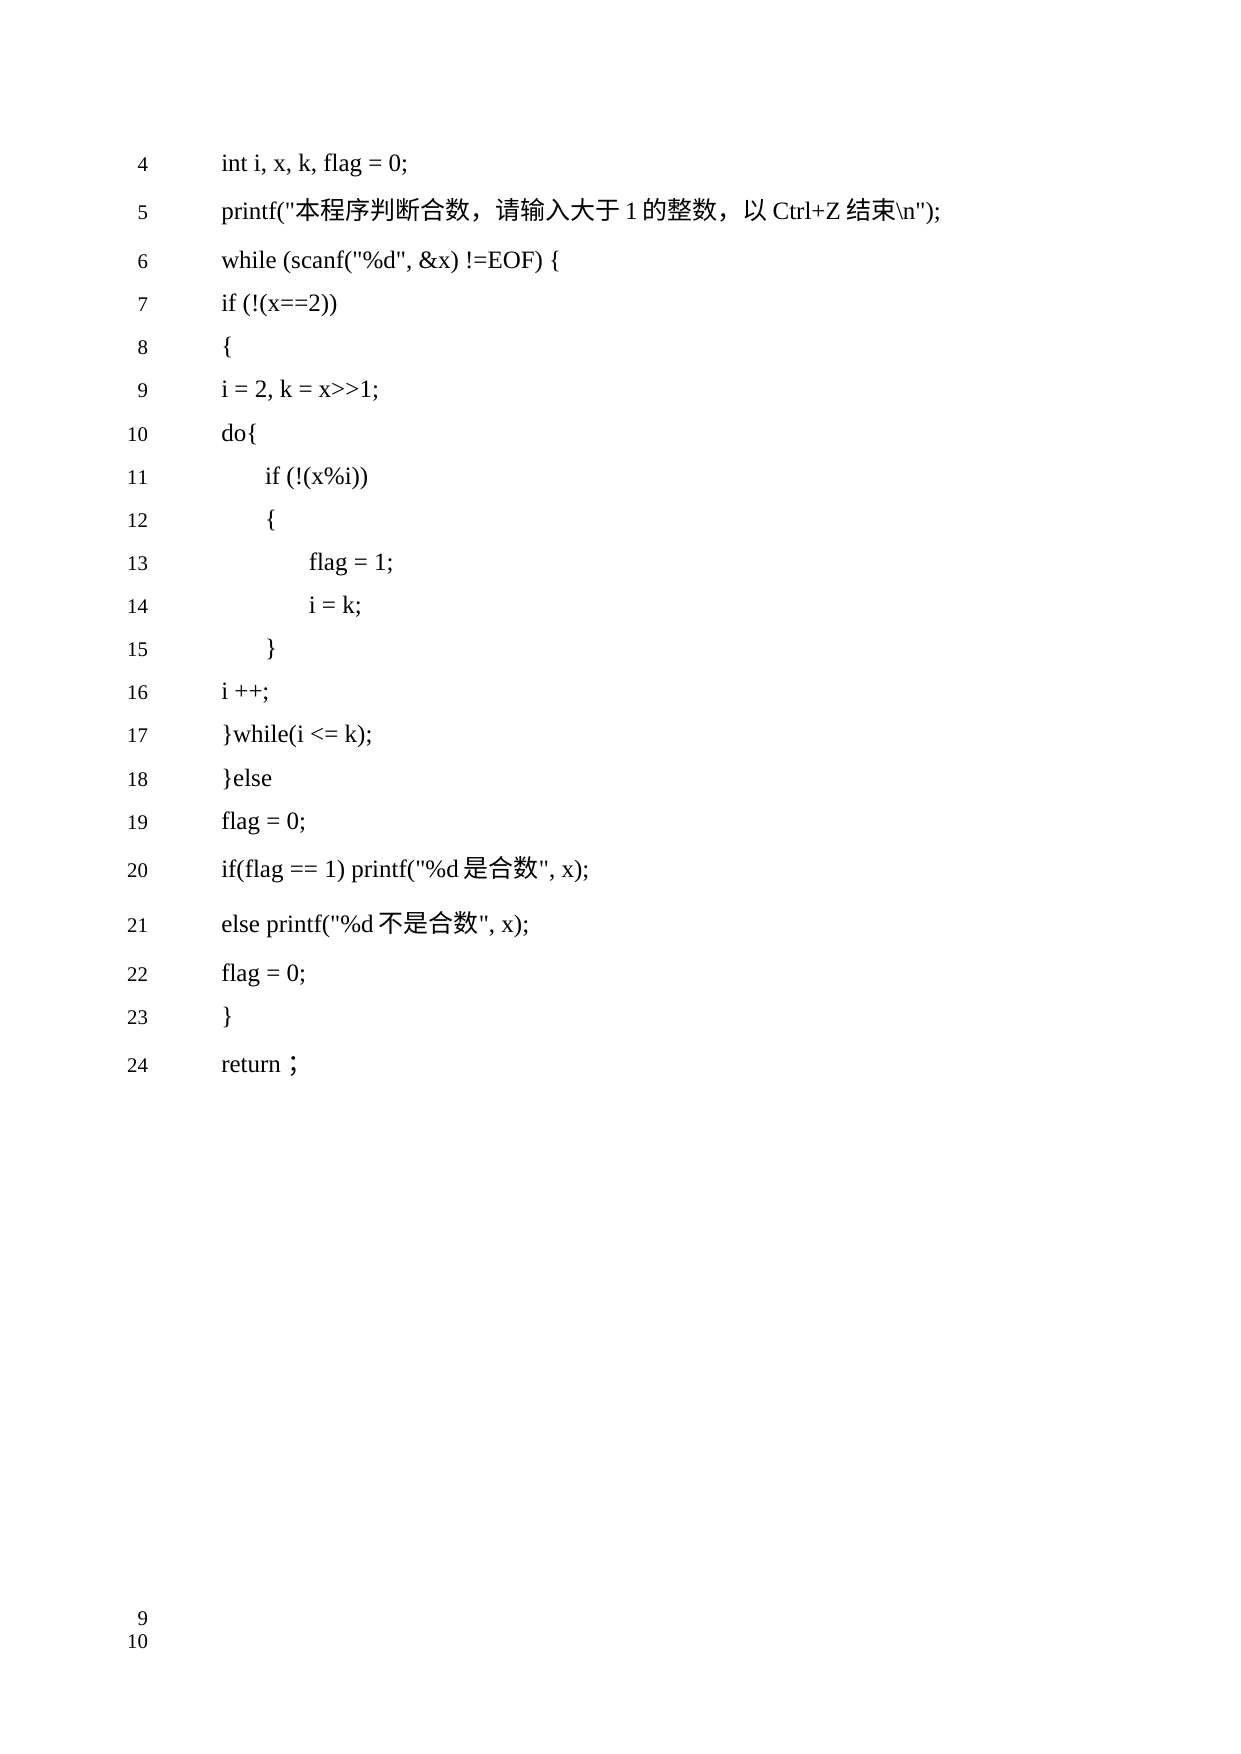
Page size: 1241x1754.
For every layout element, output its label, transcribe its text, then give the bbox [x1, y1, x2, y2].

text }else [177, 763, 1063, 791]
text i = 2, k = x>>1; [177, 374, 1063, 403]
text if (!(x%i)) [177, 461, 1063, 489]
text else printf("%d不是合数", x); [177, 903, 1063, 939]
text do{ [177, 418, 1063, 446]
text { [177, 504, 1063, 533]
text i ++; [177, 676, 1063, 705]
text return ； [177, 1044, 1063, 1080]
text if(flag == 1) printf("%d是合数", x); [177, 849, 1063, 885]
text int i, x, k, flag = 0; [177, 148, 1063, 176]
text } [177, 1001, 1063, 1029]
text flag = 0; [177, 806, 1063, 834]
text while (scanf("%d", &x) !=EOF) { [177, 245, 1063, 274]
text flag = 0; [177, 958, 1063, 986]
text if (!(x==2)) [177, 288, 1063, 317]
text }while(i <= k); [177, 719, 1063, 748]
text printf("本程序判断合数，请输入大于1的整数，以Ctrl+Z结束\n"); [177, 191, 1063, 227]
text i = k; [177, 590, 1063, 619]
text } [177, 633, 1063, 662]
text flag = 1; [177, 547, 1063, 576]
text { [177, 331, 1063, 360]
